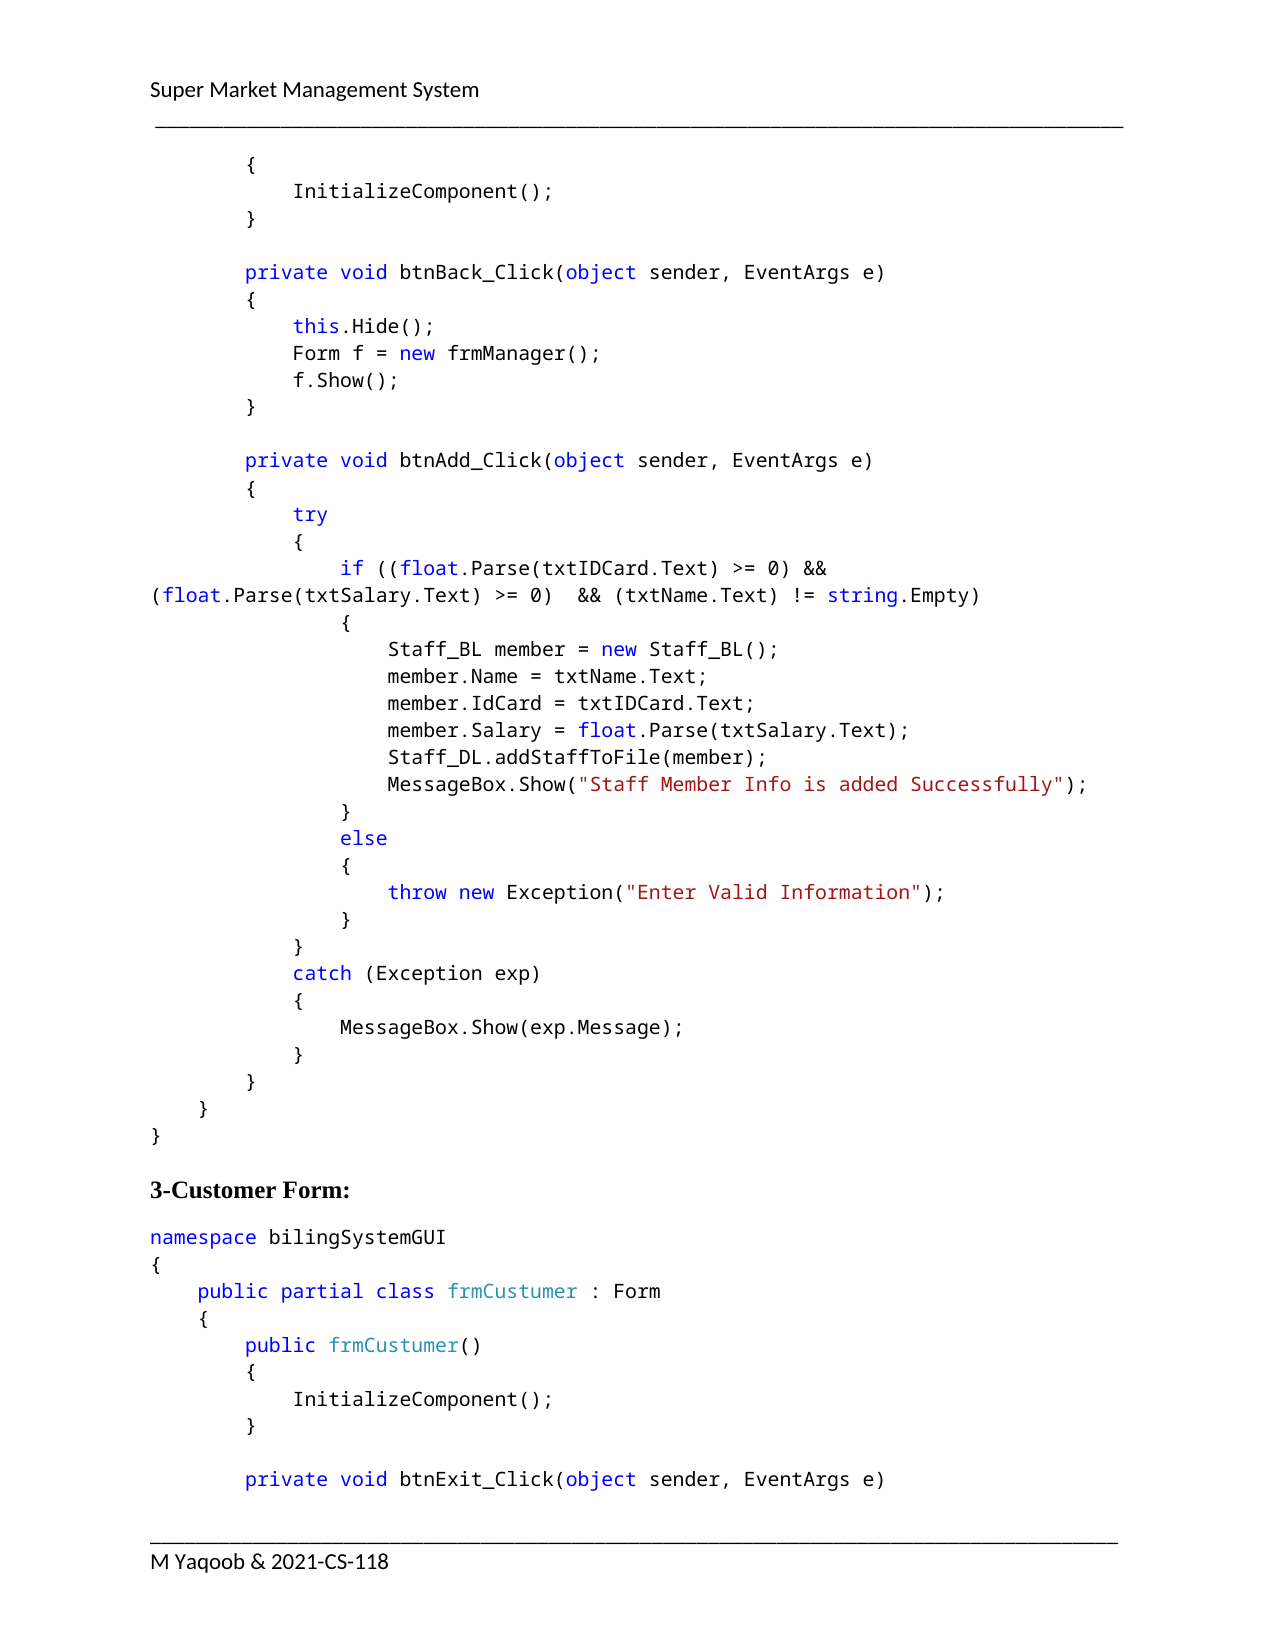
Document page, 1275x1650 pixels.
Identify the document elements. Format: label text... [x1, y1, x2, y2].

text private void btnExit_Click(object sender, EventArgs e) [150, 1466, 1125, 1493]
text } [150, 905, 1125, 932]
text public frmCustumer() [150, 1331, 1125, 1358]
text MessageBox.Show(exp.Message); [150, 1013, 1125, 1040]
text } [150, 1412, 1125, 1439]
text member.IdCard = txtIDCard.Text; [150, 689, 1125, 717]
text } [150, 1067, 1125, 1094]
text { [150, 474, 1125, 501]
text { [150, 1304, 1125, 1331]
text { [150, 150, 1125, 177]
text } [150, 204, 1125, 231]
text member.Name = txtName.Text; [150, 663, 1125, 689]
text if ((float.Parse(txtIDCard.Text) >= 0) && (float.Parse(txtSalary.Text) >= 0) && (txtName.Text) != string.Empty) [150, 555, 1125, 609]
text { [150, 1250, 1125, 1277]
text Form f = new frmManager(); [150, 339, 1125, 366]
text f.Show(); [150, 366, 1125, 393]
text this.Hide(); [150, 312, 1125, 339]
text } [150, 393, 1125, 420]
text { [150, 528, 1125, 555]
text member.Salary = float.Parse(txtSalary.Text); [150, 717, 1125, 743]
text 3-Customer Form: [150, 1175, 1125, 1204]
text MessageBox.Show("Staff Member Info is added Successfully"); [150, 771, 1125, 797]
text { [150, 1358, 1125, 1385]
text Staff_BL member = new Staff_BL(); [150, 636, 1125, 663]
text { [150, 285, 1125, 312]
text InitializeComponent(); [150, 1385, 1125, 1412]
text private void btnBack_Click(object sender, EventArgs e) [150, 258, 1125, 285]
text catch (Exception exp) [150, 959, 1125, 986]
text } [150, 1094, 1125, 1121]
text } [150, 1040, 1125, 1067]
text try [150, 501, 1125, 528]
text namespace bilingSystemGUI [150, 1223, 1125, 1250]
text private void btnAdd_Click(object sender, EventArgs e) [150, 447, 1125, 474]
text throw new Exception("Enter Valid Information"); [150, 878, 1125, 905]
text public partial class frmCustumer : Form [150, 1277, 1125, 1304]
text { [150, 851, 1125, 878]
text { [150, 609, 1125, 636]
text } [150, 932, 1125, 959]
text { [150, 986, 1125, 1013]
text } [150, 1121, 1125, 1148]
text } [150, 797, 1125, 824]
text else [150, 824, 1125, 851]
text Staff_DL.addStaffToFile(member); [150, 743, 1125, 771]
text InitializeComponent(); [150, 177, 1125, 204]
